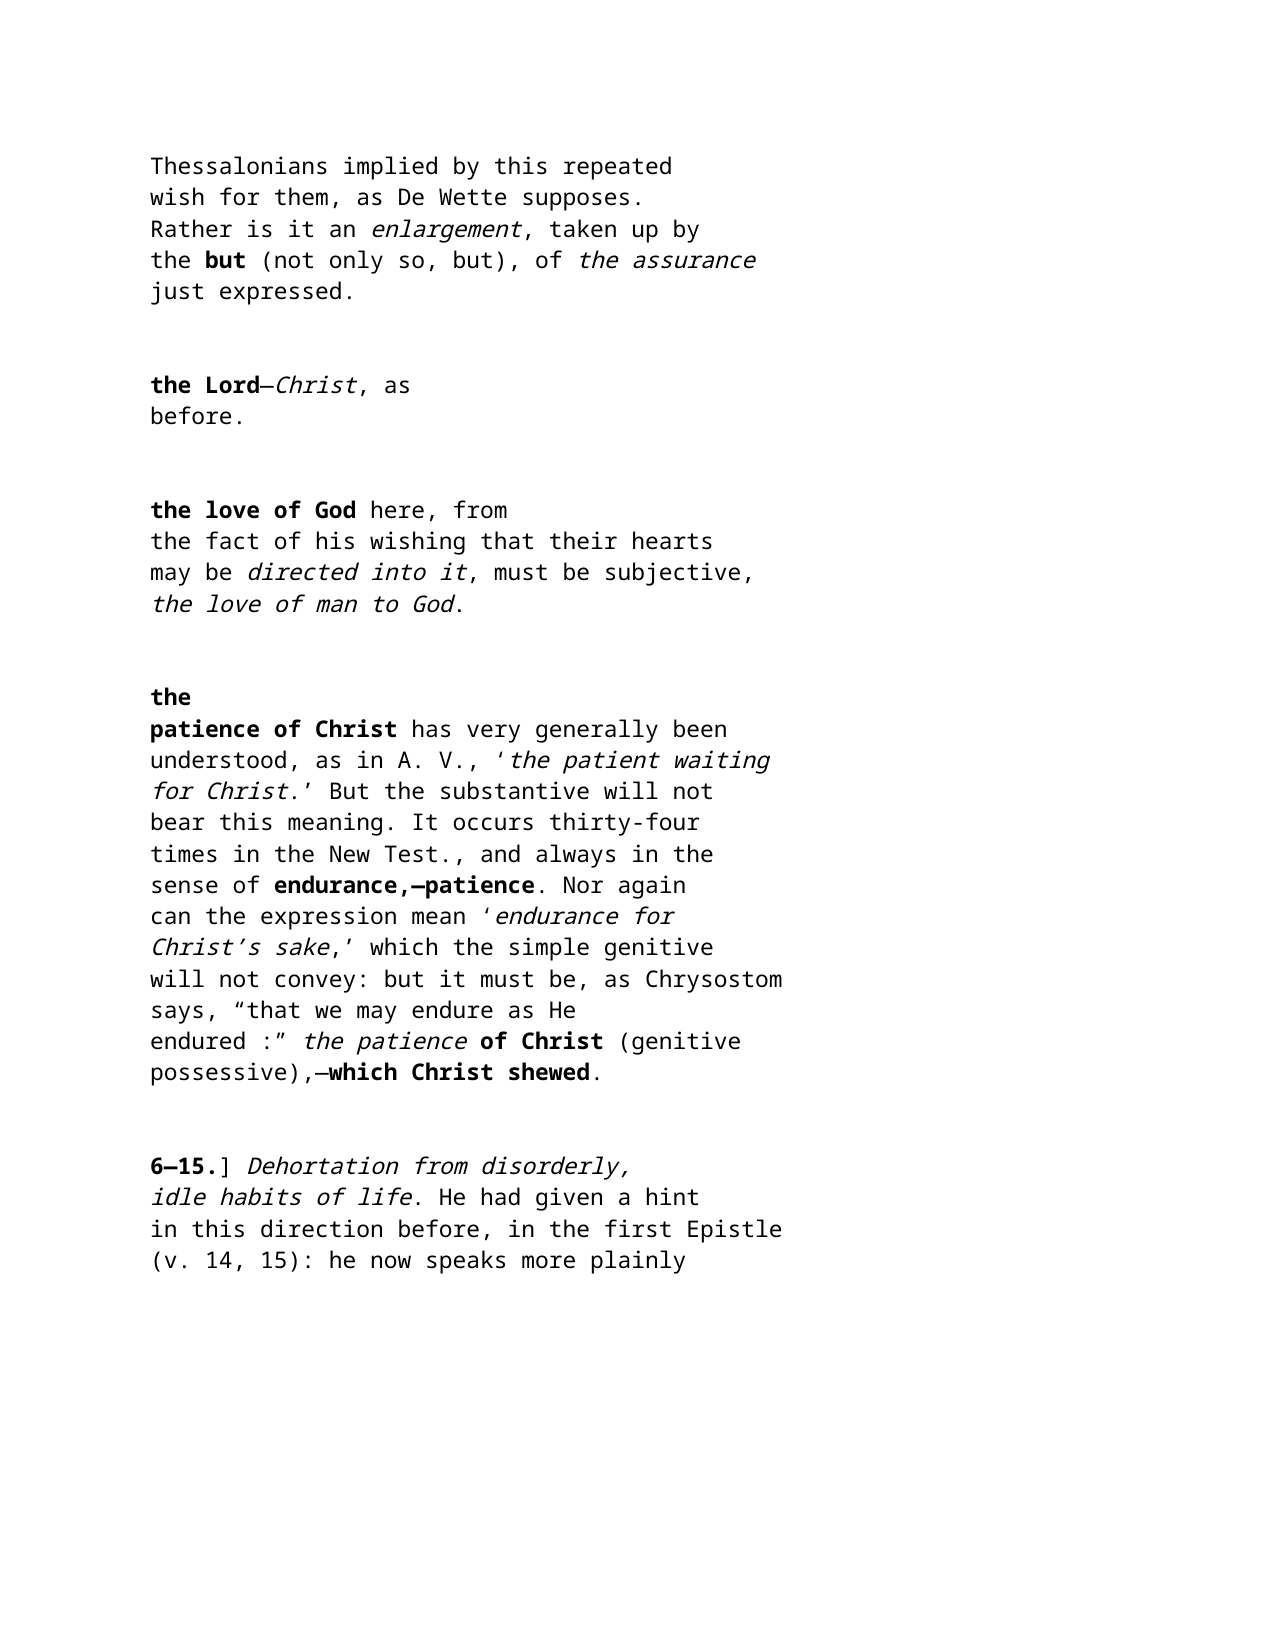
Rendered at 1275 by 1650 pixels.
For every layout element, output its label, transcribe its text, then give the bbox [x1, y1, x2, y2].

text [150, 150, 1125, 306]
text the love of God here, from the fact of his wishing that their hearts may be directed into it, must be subjective, [150, 494, 1125, 587]
text for Christ.’ But the substantive will not bear this meaning. It occurs thirty-four times in the New Test., and always in the sense of endurance,—patience. Nor again can the expression mean ‘endurance for Christ’s sake,’ which the simple genitive will not convey: but it must be, as Chrysostom [150, 775, 1125, 994]
text the love of man to God. [150, 587, 1125, 619]
text the patience of Christ has very generally been understood, as in A. V., ‘the patient waiting [150, 681, 1125, 775]
text 6—15.] Dehortation from disorderly, idle habits of life. He had given a hint in this direction before, in the first Epistle (v. 14, 15): he now speaks more plainly [150, 1119, 1125, 1333]
text the Lord—Christ, as before. [150, 369, 1125, 431]
text says, “that we may endure as He endured :” the patience of Christ (genitive possessive),—which Christ shewed. [150, 994, 1125, 1087]
